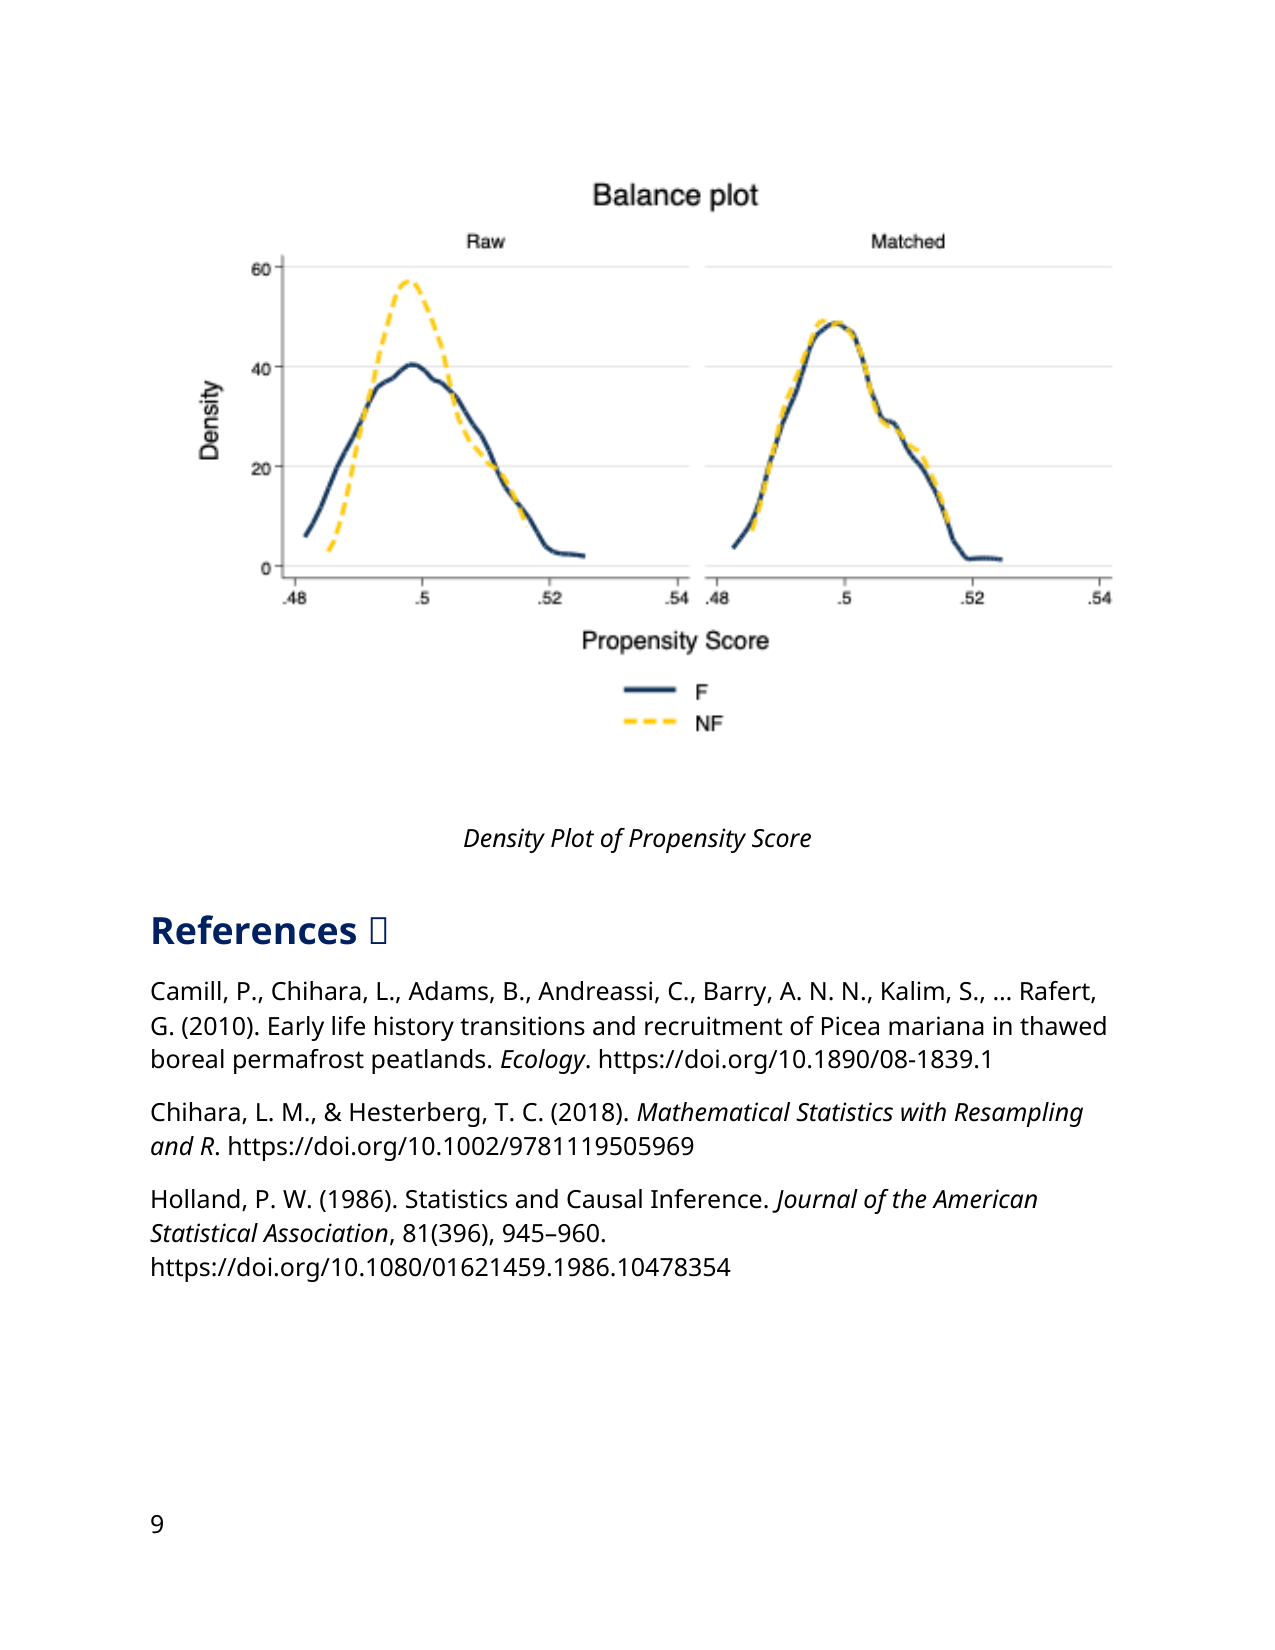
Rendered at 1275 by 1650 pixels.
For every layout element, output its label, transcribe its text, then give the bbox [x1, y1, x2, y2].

text Chihara, L. M., & Hesterberg, T. C. (2018). Mathematical Statistics with Resampling and R. https://doi.org/10.1002/9781119505969 [150, 1095, 1125, 1163]
subtitle References 🌲 [150, 904, 1125, 955]
text Camill, P., Chihara, L., Adams, B., Andreassi, C., Barry, A. N. N., Kalim, S., … Rafert, G. (2010). Early life history transitions and recruitment of Picea mariana in thawed boreal permafrost peatlands. Ecology. https://doi.org/10.1890/08-1839.1 [150, 974, 1125, 1076]
text Density Plot of Propensity Score [150, 820, 1125, 854]
picture [168, 150, 1144, 800]
text Holland, P. W. (1986). Statistics and Causal Inference. Journal of the American Statistical Association, 81(396), 945–960. https://doi.org/10.1080/01621459.1986.10478354 [150, 1182, 1125, 1284]
